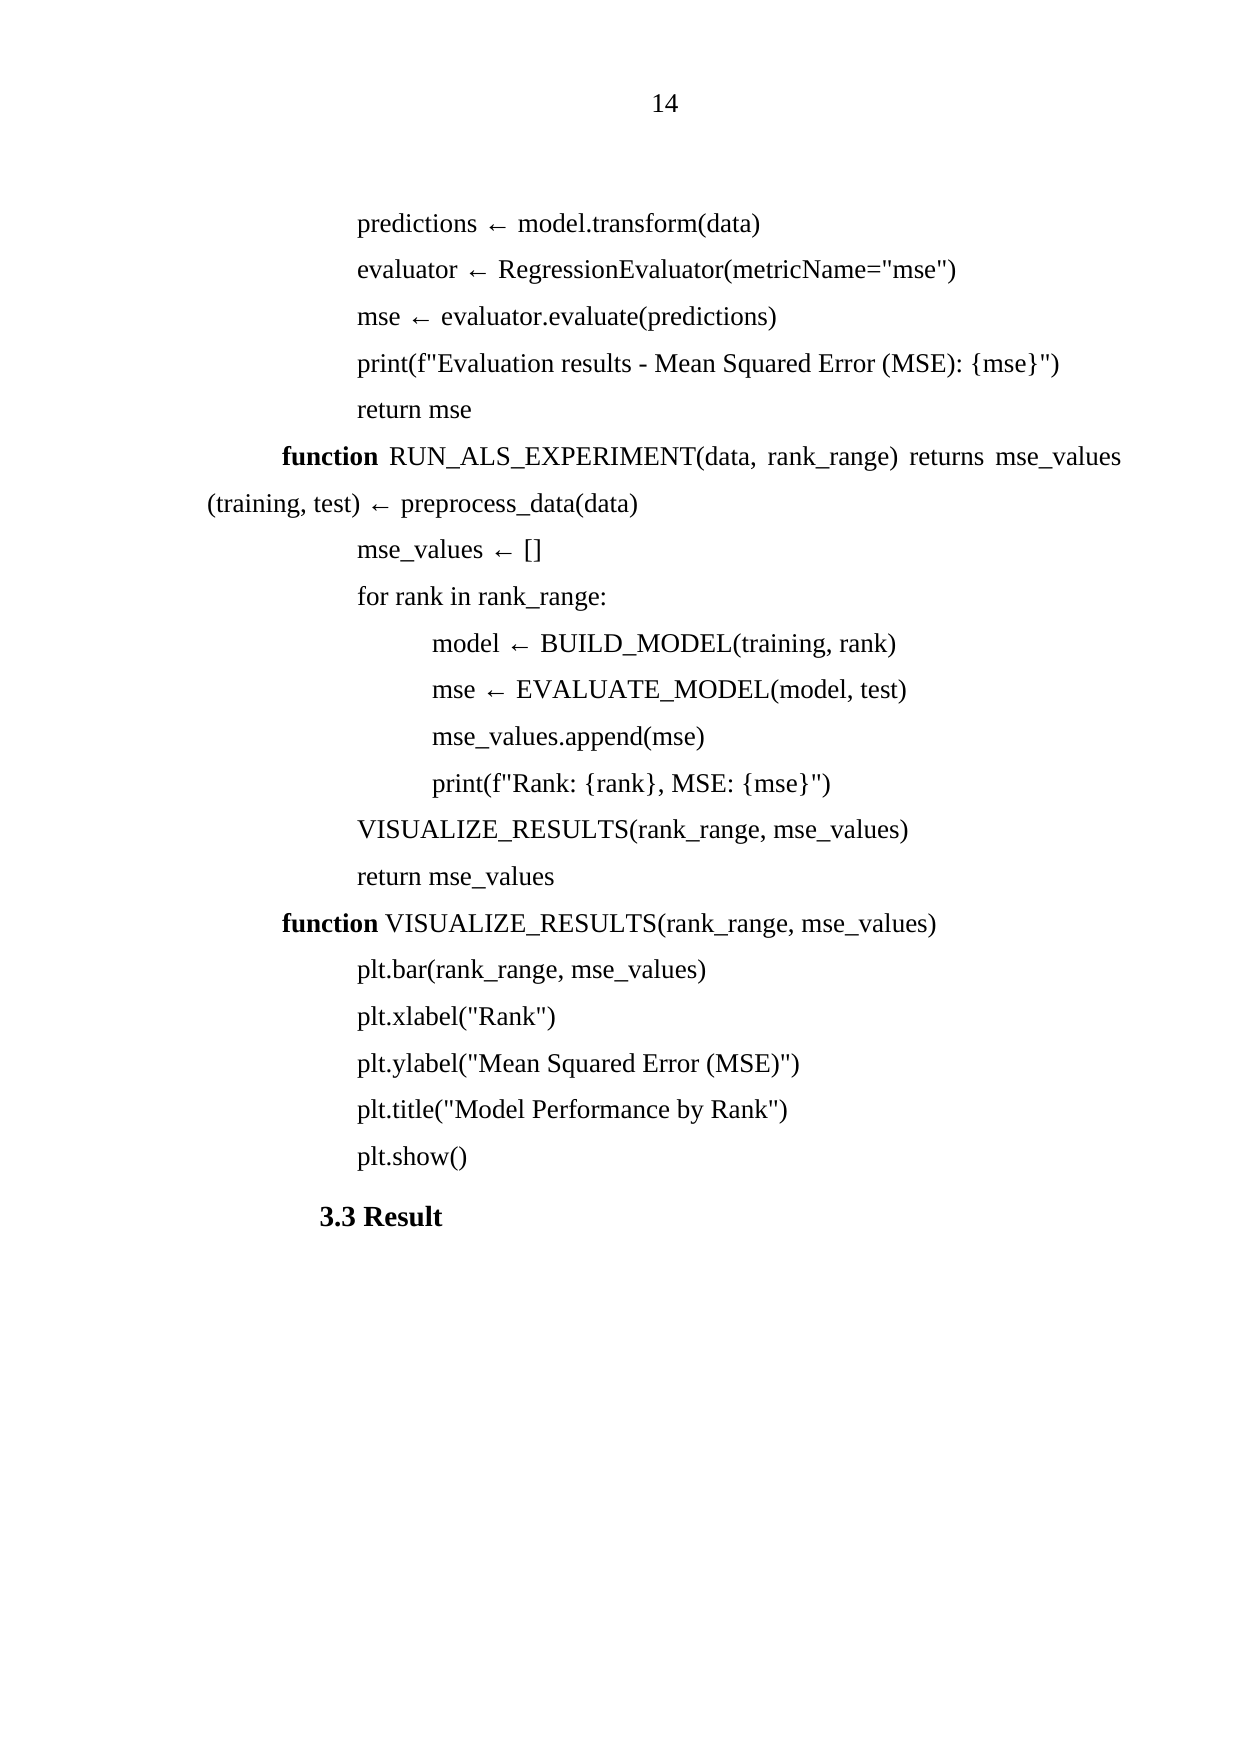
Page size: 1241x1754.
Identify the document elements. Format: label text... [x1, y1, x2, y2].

text for rank in rank_range: [282, 580, 1122, 611]
text plt.xlabel("Rank") [282, 1000, 1122, 1031]
text mse ← evaluator.evaluate(predictions) [282, 300, 1122, 331]
text function RUN_ALS_EXPERIMENT(data, rank_range) returns mse_values (training, test) ← preprocess_data(data) [207, 440, 1122, 518]
text return mse [282, 393, 1122, 424]
text mse_values ← [] [282, 533, 1122, 564]
text VISUALIZE_RESULTS(rank_range, mse_values) [282, 813, 1122, 844]
text print(f"Evaluation results - Mean Squared Error (MSE): {mse}") [282, 347, 1122, 378]
text plt.ylabel("Mean Squared Error (MSE)") [282, 1047, 1122, 1078]
text return mse_values [282, 860, 1122, 891]
text mse_values.append(mse) [357, 720, 1122, 751]
text mse ← EVALUATE_MODEL(model, test) [357, 673, 1122, 704]
text plt.show() [282, 1140, 1122, 1171]
text plt.bar(rank_range, mse_values) [282, 953, 1122, 984]
text print(f"Rank: {rank}, MSE: {mse}") [357, 767, 1122, 798]
subtitle Result [319, 1199, 1122, 1233]
text function VISUALIZE_RESULTS(rank_range, mse_values) [207, 907, 1122, 938]
text evaluator ← RegressionEvaluator(metricName="mse") [282, 253, 1122, 284]
text model ← BUILD_MODEL(training, rank) [357, 627, 1122, 658]
text plt.title("Model Performance by Rank") [282, 1093, 1122, 1124]
text predictions ← model.transform(data) [282, 207, 1122, 238]
